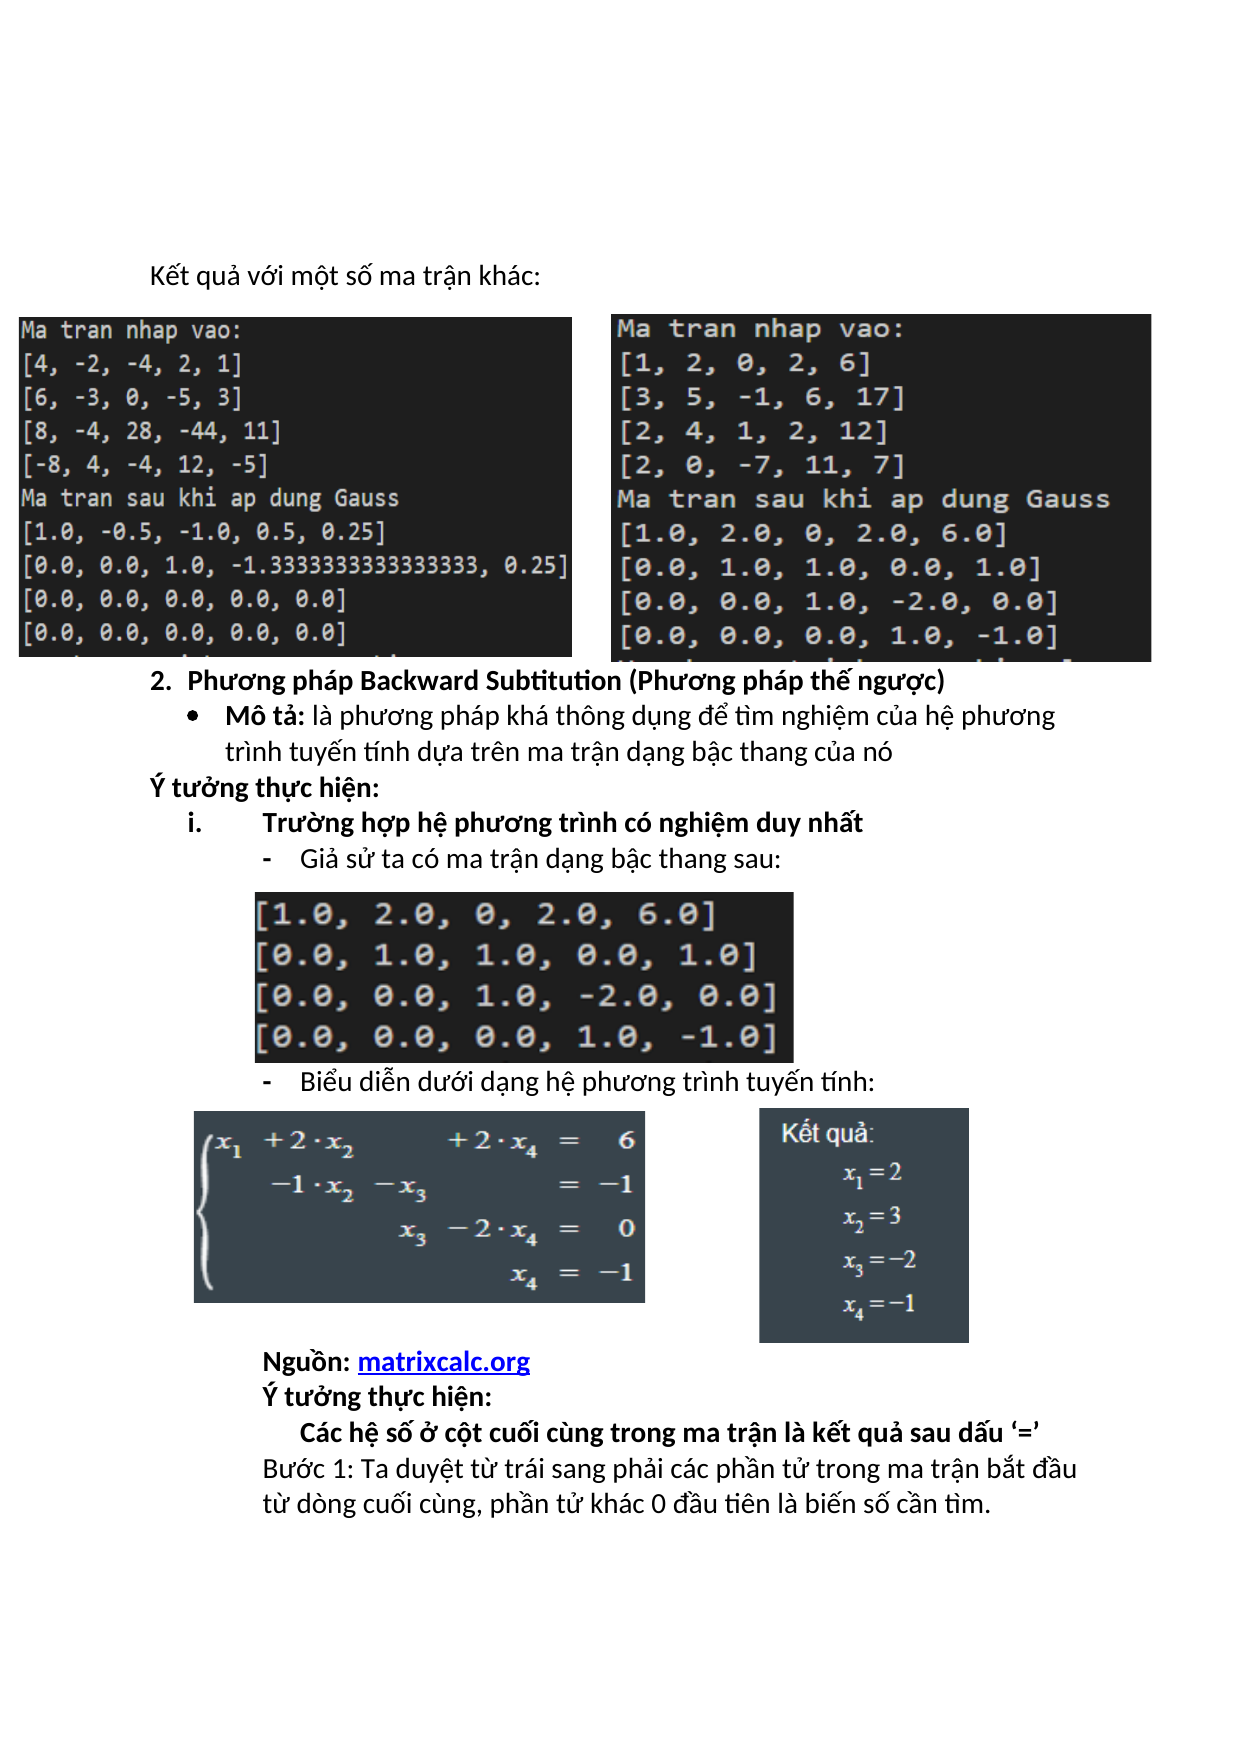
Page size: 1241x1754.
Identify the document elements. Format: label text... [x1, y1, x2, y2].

picture [254, 892, 794, 1063]
picture [193, 1111, 646, 1303]
list Trường hợp hệ phương trình có nghiệm duy nhất [187, 804, 1090, 840]
text Ý tưởng thực hiện: [262, 1378, 1090, 1414]
list Giả sử ta có ma trận dạng bậc thang sau: [262, 840, 1090, 876]
picture [18, 317, 572, 657]
text Ý tưởng thực hiện: [150, 769, 1090, 804]
text Kết quả với một số ma trận khác: [150, 257, 1090, 292]
picture [759, 1108, 969, 1343]
text Bước 1: Ta duyệt từ trái sang phải các phần tử trong ma trận bắt đầu từ dòng cuối cùng, phần tử khác 0 đầu tiên là biến số cần tìm. [262, 1450, 1090, 1521]
picture [611, 314, 1152, 662]
list Các hệ số ở cột cuối cùng trong ma trận là kết quả sau dấu ‘=’ [300, 1414, 1090, 1450]
list Mô tả: là phương pháp khá thông dụng để tìm nghiệm của hệ phương trình tuyến tính dựa trên ma trận dạng bậc thang của nó [187, 697, 1090, 769]
